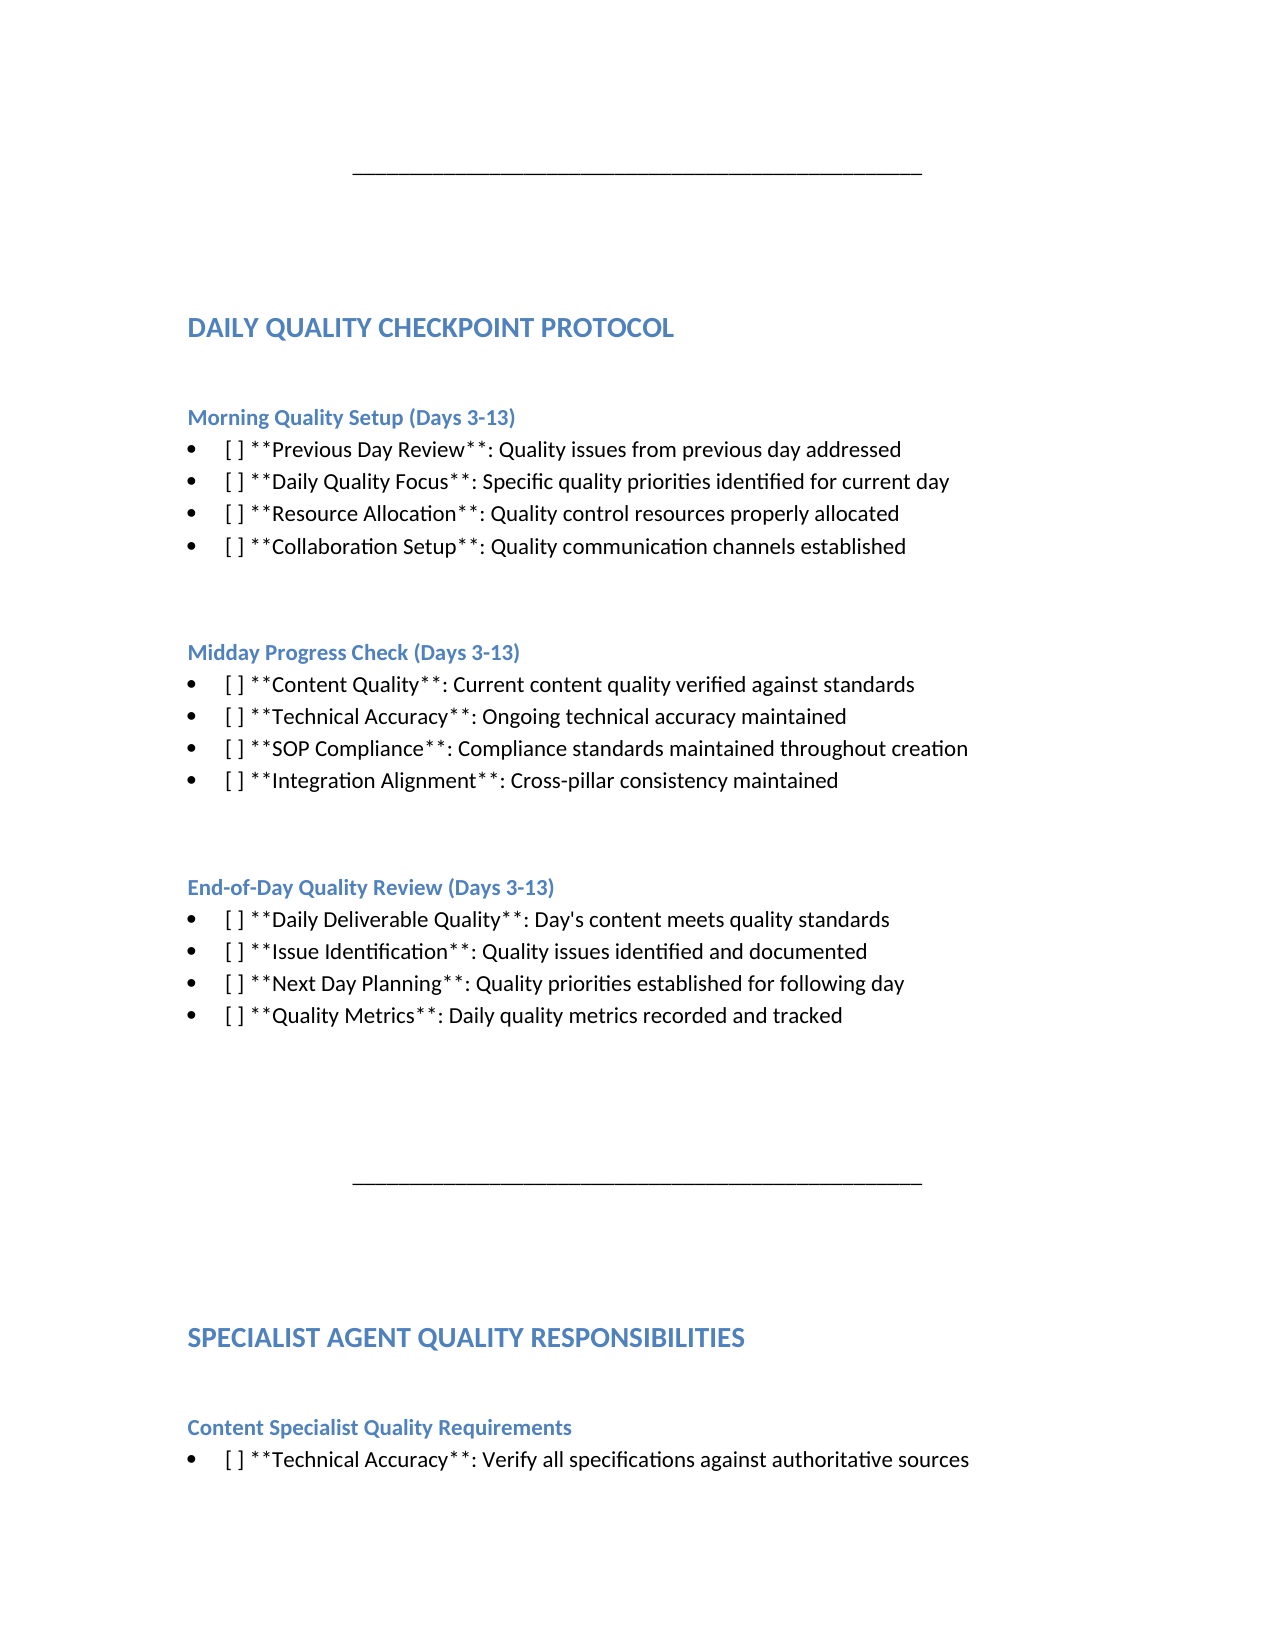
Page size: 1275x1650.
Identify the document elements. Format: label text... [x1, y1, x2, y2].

subtitle End-of-Day Quality Review (Days 3-13) [187, 873, 1087, 901]
list [ ] **Quality Metrics**: Daily quality metrics recorded and tracked [187, 1001, 1087, 1029]
list [ ] **Daily Quality Focus**: Specific quality priorities identified for current day [187, 467, 1087, 495]
list [ ] **Integration Alignment**: Cross-pillar consistency maintained [187, 767, 1087, 794]
list [ ] **Daily Deliverable Quality**: Day's content meets quality standards [187, 905, 1087, 933]
text __________________________________________________ [187, 1160, 1087, 1188]
list [ ] **SOP Compliance**: Compliance standards maintained throughout creation [187, 734, 1087, 762]
text __________________________________________________ [187, 150, 1087, 178]
list [ ] **Issue Identification**: Quality issues identified and documented [187, 937, 1087, 965]
subtitle SPECIALIST AGENT QUALITY RESPONSIBILITIES [187, 1319, 1087, 1355]
list [ ] **Technical Accuracy**: Verify all specifications against authoritative sources [187, 1446, 1087, 1474]
list [ ] **Previous Day Review**: Quality issues from previous day addressed [187, 435, 1087, 463]
subtitle Midday Progress Check (Days 3-13) [187, 638, 1087, 666]
list [ ] **Content Quality**: Current content quality verified against standards [187, 670, 1087, 698]
subtitle Morning Quality Setup (Days 3-13) [187, 403, 1087, 431]
list [ ] **Collaboration Setup**: Quality communication channels established [187, 532, 1087, 560]
list [ ] **Resource Allocation**: Quality control resources properly allocated [187, 499, 1087, 528]
list [ ] **Next Day Planning**: Quality priorities established for following day [187, 969, 1087, 997]
subtitle Content Specialist Quality Requirements [187, 1413, 1087, 1441]
subtitle DAILY QUALITY CHECKPOINT PROTOCOL [187, 309, 1087, 345]
list [ ] **Technical Accuracy**: Ongoing technical accuracy maintained [187, 702, 1087, 730]
